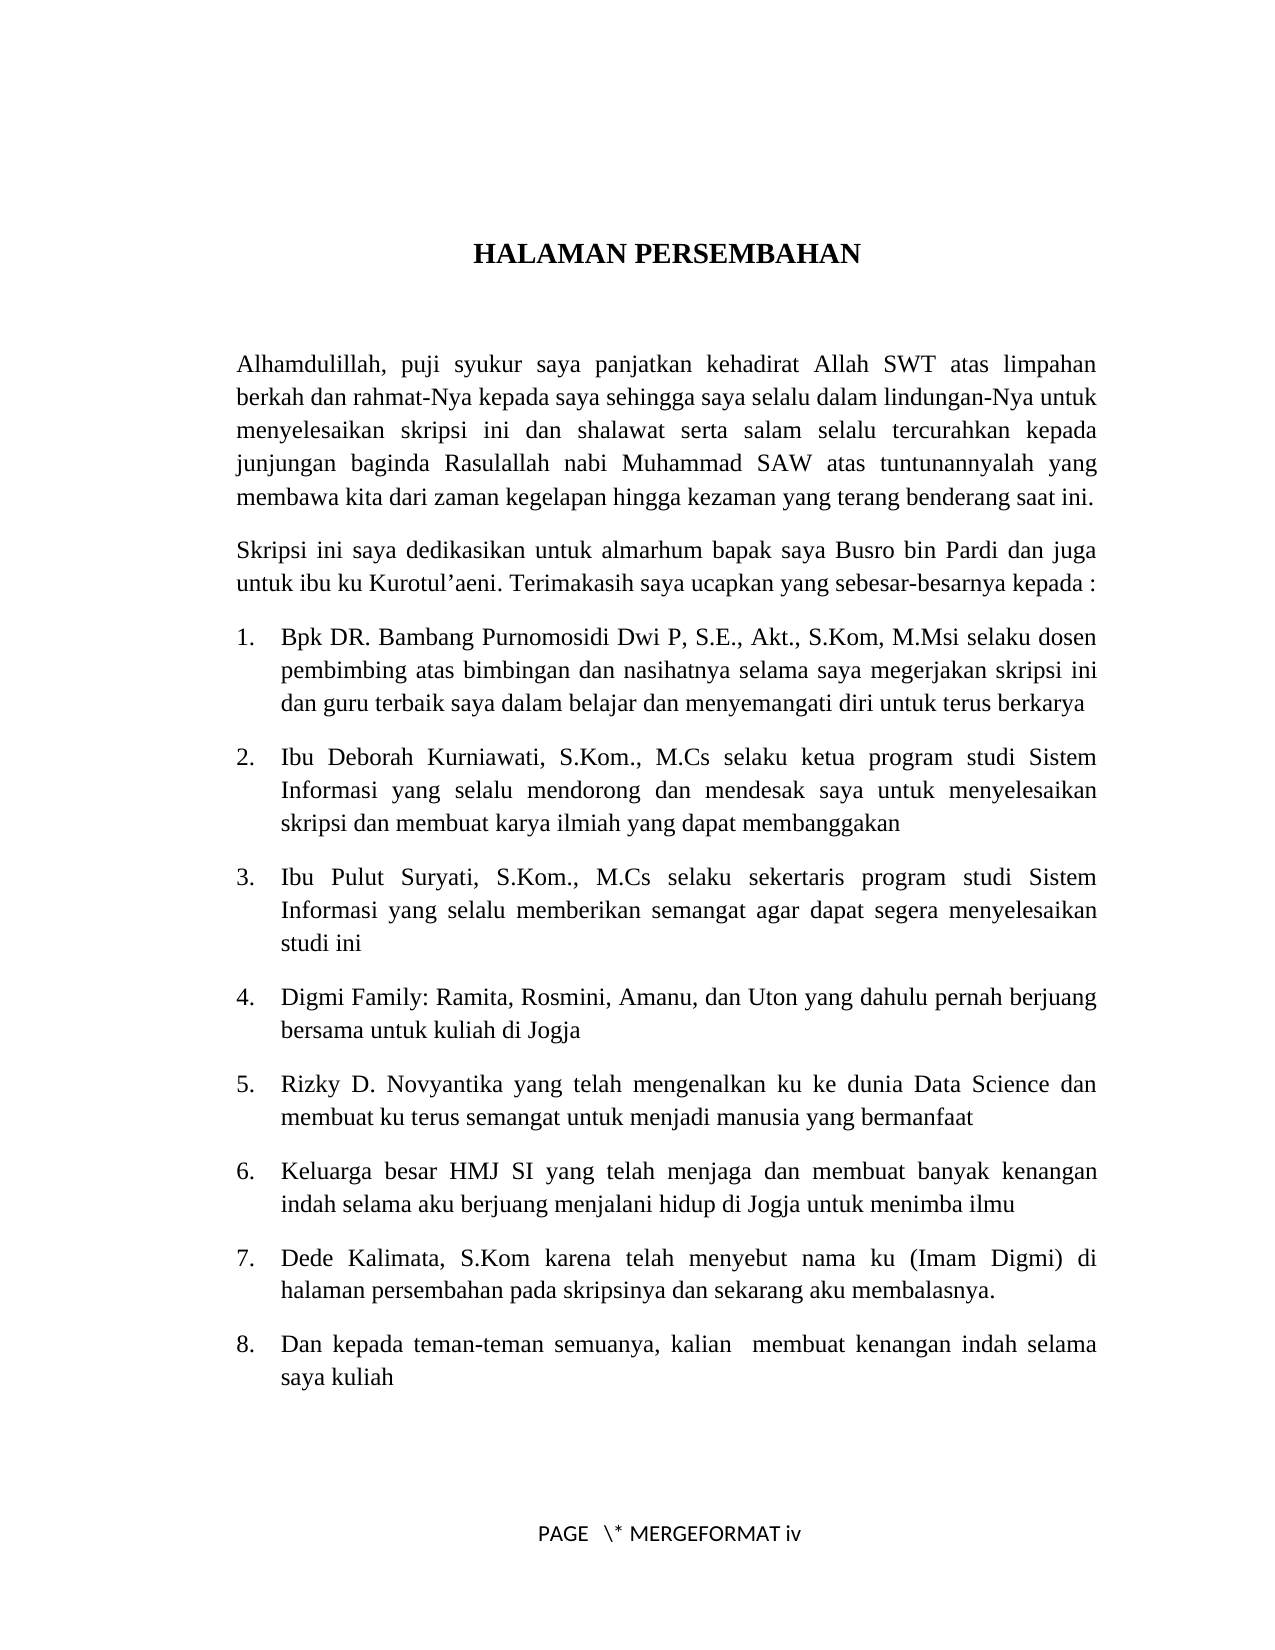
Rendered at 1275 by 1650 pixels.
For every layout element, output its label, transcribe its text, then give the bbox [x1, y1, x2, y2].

text HALAMAN PERSEMBAHAN [236, 236, 1098, 270]
list Dede Kalimata, S.Kom karena telah menyebut nama ku (Imam Digmi) di halaman persembahan pada skripsinya dan sekarang aku membalasnya. [236, 1243, 1098, 1304]
list Bpk DR. Bambang Purnomosidi Dwi P, S.E., Akt., S.Kom, M.Msi selaku dosen pembimbing atas bimbingan dan nasihatnya selama saya megerjakan skripsi ini dan guru terbaik saya dalam belajar dan menyemangati diri untuk terus berkarya [236, 622, 1098, 717]
list Ibu Pulut Suryati, S.Kom., M.Cs selaku sekertaris program studi Sistem Informasi yang selalu memberikan semangat agar dapat segera menyelesaikan studi ini [236, 862, 1098, 957]
text Skripsi ini saya dedikasikan untuk almarhum bapak saya Busro bin Pardi dan juga untuk ibu ku Kurotul’aeni. Terimakasih saya ucapkan yang sebesar-besarnya kepada : [236, 535, 1098, 597]
list Digmi Family: Ramita, Rosmini, Amanu, dan Uton yang dahulu pernah berjuang bersama untuk kuliah di Jogja [236, 982, 1098, 1044]
list Rizky D. Novyantika yang telah mengenalkan ku ke dunia Data Science dan membuat ku terus semangat untuk menjadi manusia yang bermanfaat [236, 1069, 1098, 1131]
list Ibu Deborah Kurniawati, S.Kom., M.Cs selaku ketua program studi Sistem Informasi yang selalu mendorong dan mendesak saya untuk menyelesaikan skripsi dan membuat karya ilmiah yang dapat membanggakan [236, 742, 1098, 837]
list Keluarga besar HMJ SI yang telah menjaga dan membuat banyak kenangan indah selama aku berjuang menjalani hidup di Jogja untuk menimba ilmu [236, 1156, 1098, 1217]
list Dan kepada teman-teman semuanya, kalian membuat kenangan indah selama saya kuliah [236, 1329, 1098, 1391]
text Alhamdulillah, puji syukur saya panjatkan kehadirat Allah SWT atas limpahan berkah dan rahmat-Nya kepada saya sehingga saya selalu dalam lindungan-Nya untuk menyelesaikan skripsi ini dan shalawat serta salam selalu tercurahkan kepada junjungan baginda Rasulallah nabi Muhammad SAW atas tuntunannyalah yang membawa kita dari zaman kegelapan hingga kezaman yang terang benderang saat ini. [236, 349, 1098, 510]
